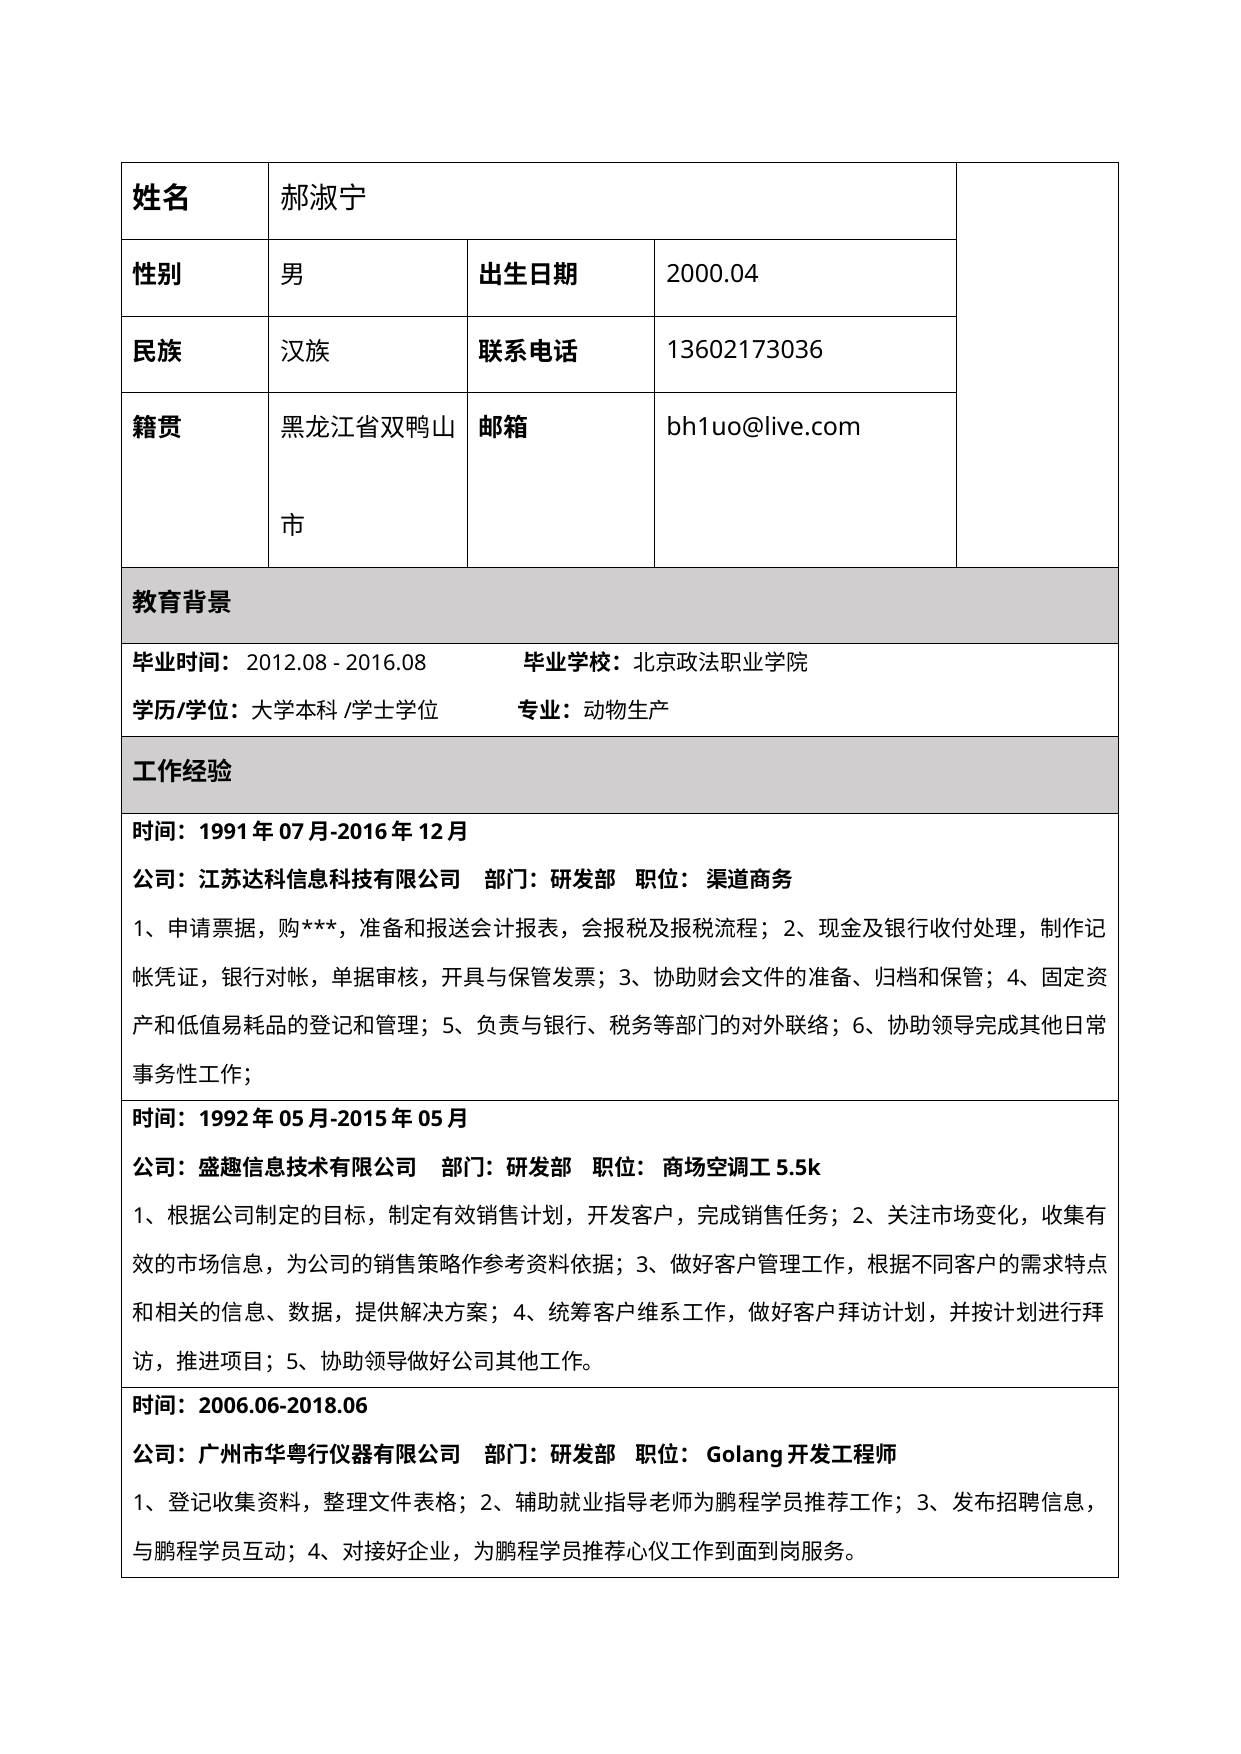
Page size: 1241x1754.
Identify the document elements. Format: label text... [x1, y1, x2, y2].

table_cell 民族 [122, 317, 268, 392]
table_cell 13602173036 [655, 317, 956, 392]
table_cell 男 [269, 240, 467, 316]
table_cell 时间：2006.06-2018.06 公司：广州市华粤行仪器有限公司 部门：研发部 职位： Golang开发工程师 1、登记收集资料，整理文件表格；2、辅助就业指导老师为鹏程学员推荐工作；3、发布招聘信息，与鹏程学员互动；4、对接好企业，为鹏程学员推荐心仪工作到面到岗服务。 [122, 1388, 1118, 1577]
table_cell 教育背景 [122, 568, 1118, 643]
table_header [957, 163, 1118, 567]
table_cell 工作经验 [122, 737, 1118, 813]
table_cell 联系电话 [468, 317, 654, 392]
table_header 郝淑宁 [269, 163, 956, 239]
table_cell 邮箱 [468, 393, 654, 567]
table_cell 汉族 [269, 317, 467, 392]
table_cell 性别 [122, 240, 268, 316]
table_cell 时间：1991年07月-2016年12月 公司：江苏达科信息科技有限公司 部门：研发部 职位： 渠道商务 1、申请票据，购***，准备和报送会计报表，会报税及报税流程；2、现金及银行收付处理，制作记帐凭证，银行对帐，单据审核，开具与保管发票；3、协助财会文件的准备、归档和保管；4、固定资产和低值易耗品的登记和管理；5、负责与银行、税务等部门的对外联络；6、协助领导完成其他日常事务性工作； [122, 814, 1118, 1100]
table_cell 毕业时间： 2012.08 - 2016.08 毕业学校：北京政法职业学院 学历/学位：大学本科 /学士学位 专业：动物生产 [122, 644, 1118, 736]
table_header 姓名 [122, 163, 268, 239]
table_cell 籍贯 [122, 393, 268, 567]
table_cell bh1uo@live.com [655, 393, 956, 567]
table_cell 黑龙江省双鸭山市 [269, 393, 467, 567]
table_cell 出生日期 [468, 240, 654, 316]
table_cell 2000.04 [655, 240, 956, 316]
table_cell 时间：1992年05月-2015年05月 公司：盛趣信息技术有限公司 部门：研发部 职位： 商场空调工5.5k 1、根据公司制定的目标，制定有效销售计划，开发客户，完成销售任务；2、关注市场变化，收集有效的市场信息，为公司的销售策略作参考资料依据；3、做好客户管理工作，根据不同客户的需求特点和相关的信息、数据，提供解决方案；4、统筹客户维系工作，做好客户拜访计划，并按计划进行拜访，推进项目；5、协助领导做好公司其他工作。 [122, 1101, 1118, 1387]
